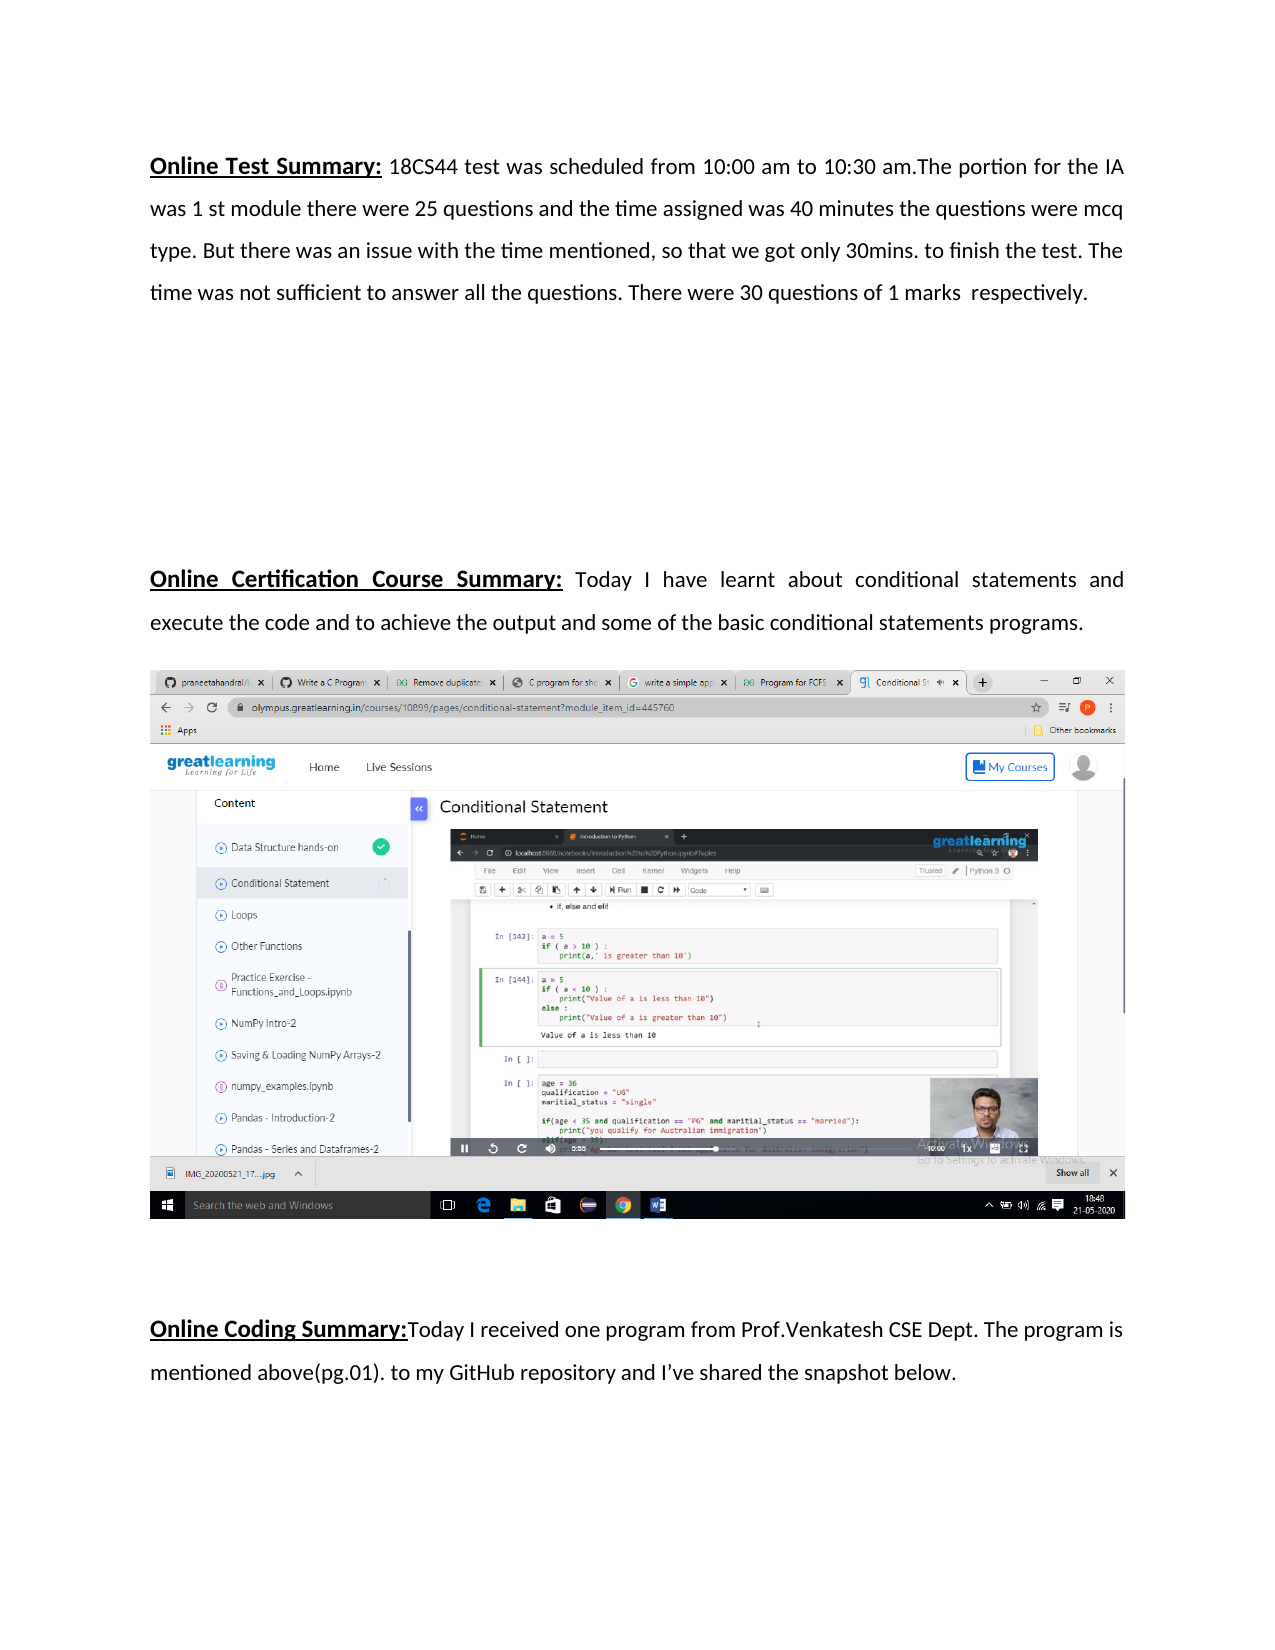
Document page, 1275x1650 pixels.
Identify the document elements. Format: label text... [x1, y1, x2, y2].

text Online Coding Summary:Today I received one program from Prof.Venkatesh CSE Dept. The program is mentioned above(pg.01). to my GitHub repository and I’ve shared the snapshot below. [150, 1313, 1125, 1386]
picture [150, 670, 1125, 1219]
text Online Certification Course Summary: Today I have learnt about conditional statements and execute the code and to achieve the output and some of the basic conditional statements programs. [150, 563, 1125, 636]
text Online Test Summary: 18CS44 test was scheduled from 10:00 am to 10:30 am.The portion for the IA was 1 st module there were 25 questions and the time assigned was 40 minutes the questions were mcq type. But there was an issue with the time mentioned, so that we got only 30mins. to finish the test. The time was not sufficient to answer all the questions. There were 30 questions of 1 marks respectively. [150, 150, 1125, 306]
